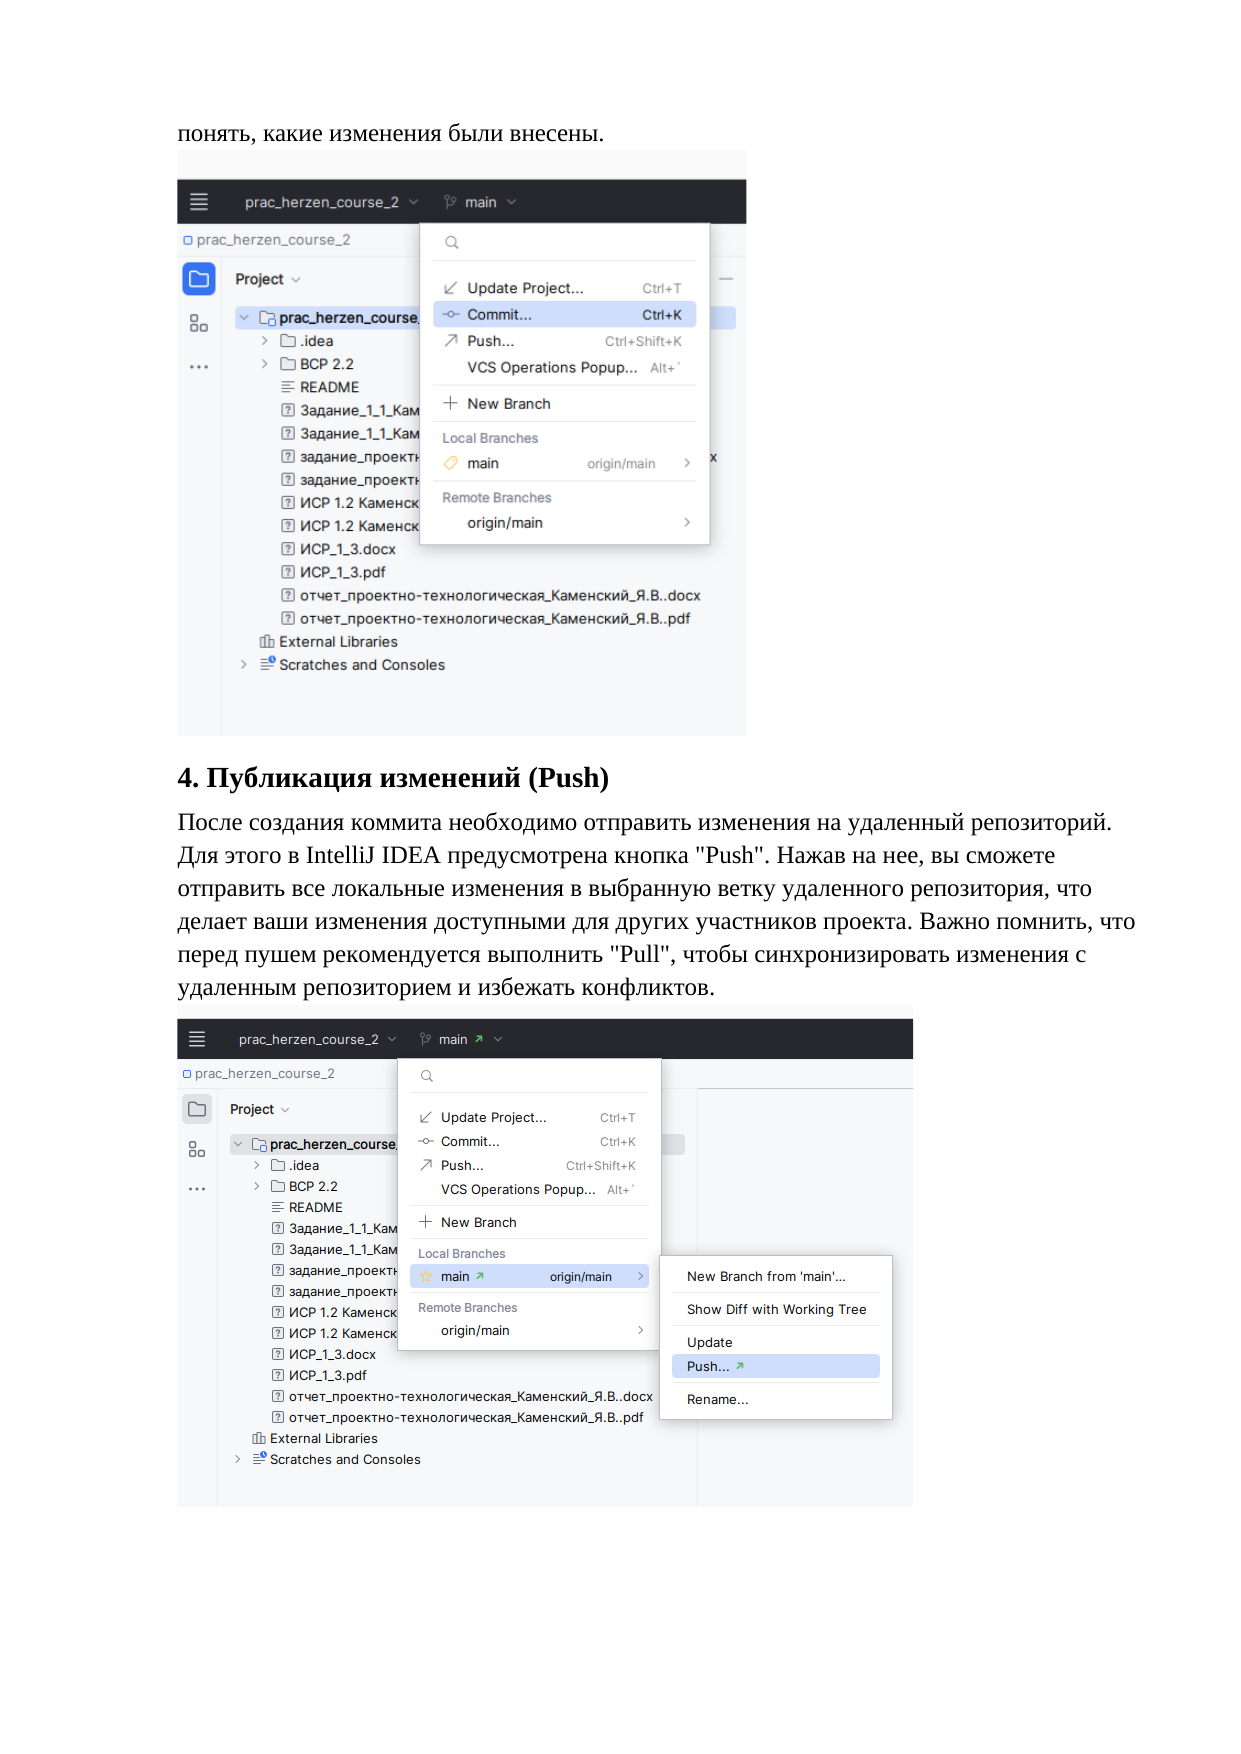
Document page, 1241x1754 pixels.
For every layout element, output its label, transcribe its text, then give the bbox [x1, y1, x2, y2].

subtitle 4. Публикация изменений (Push) [177, 760, 1152, 794]
picture [177, 150, 747, 736]
picture [177, 1004, 914, 1507]
